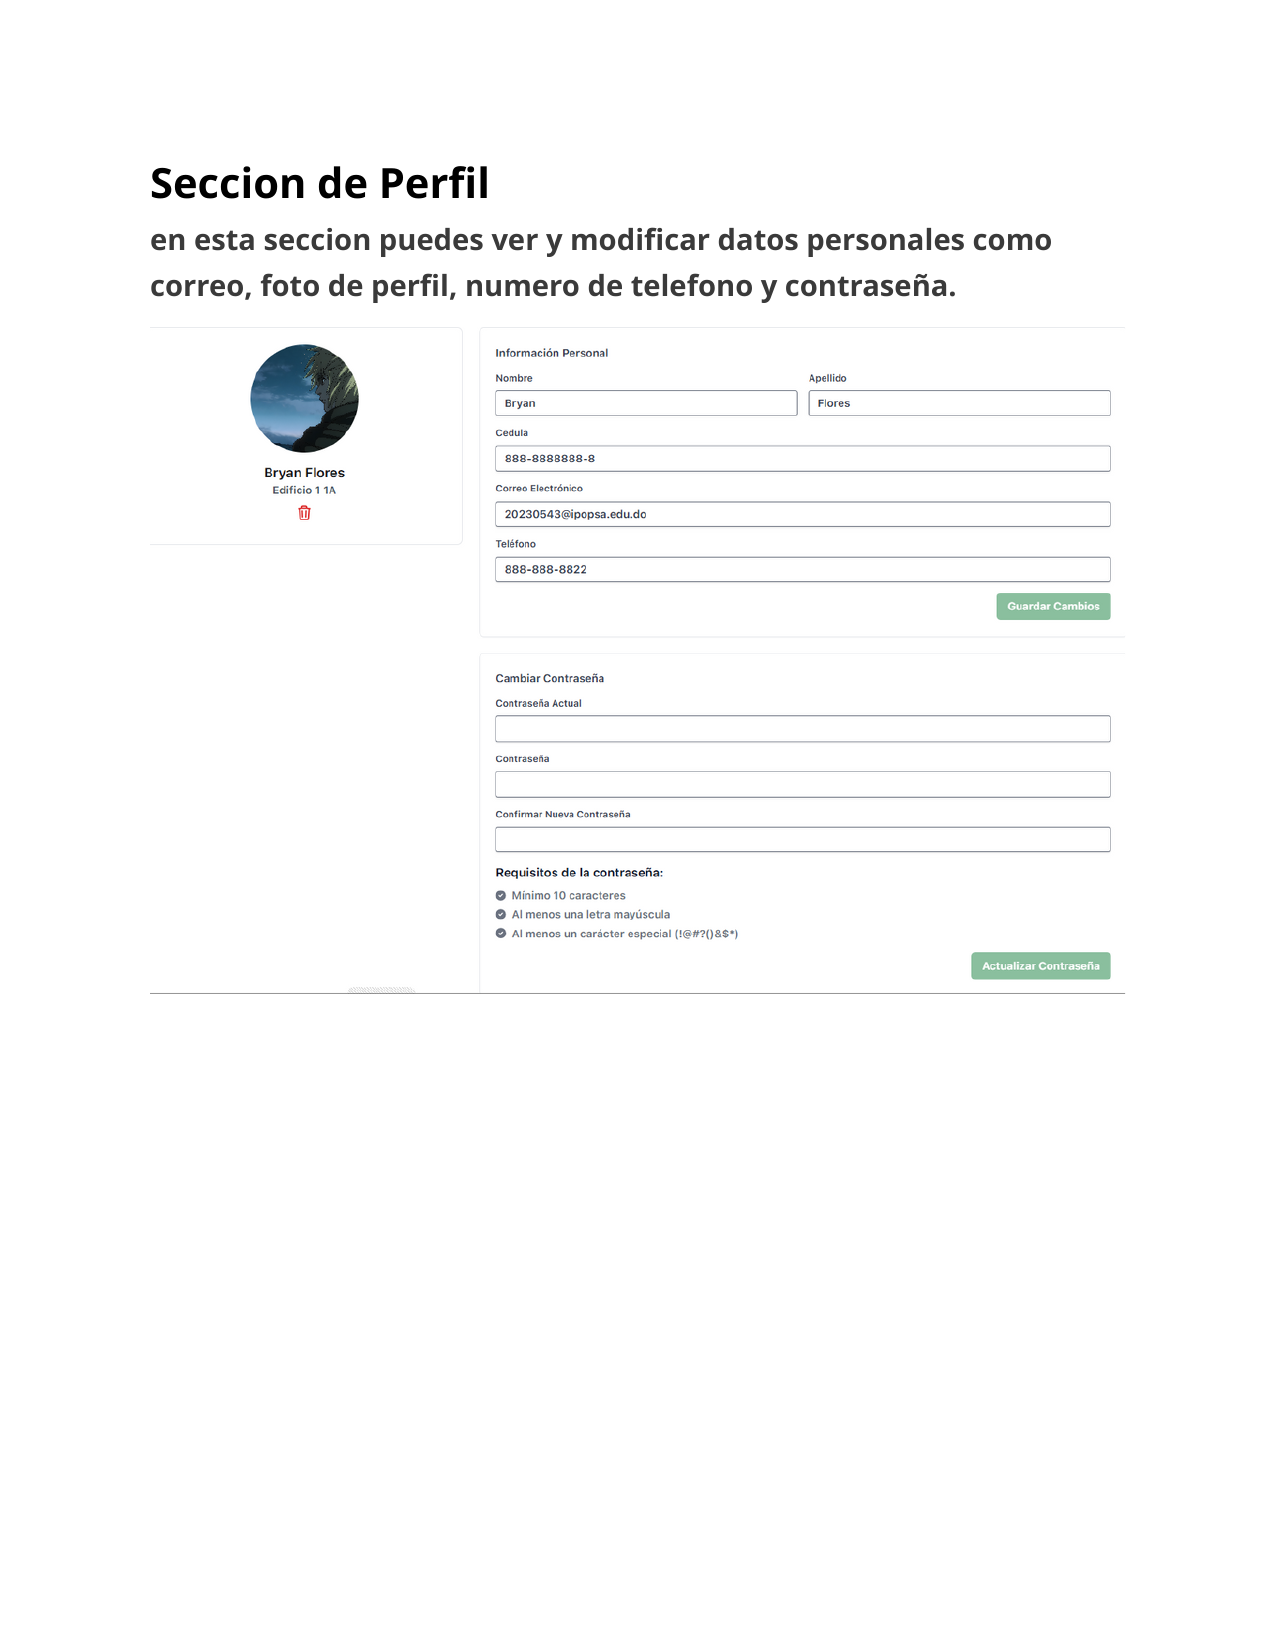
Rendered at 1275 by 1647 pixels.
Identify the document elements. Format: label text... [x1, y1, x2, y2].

picture [150, 327, 1125, 994]
subtitle Seccion de Perfil [150, 154, 1125, 211]
text en esta seccion puedes ver y modificar datos personales como correo, foto de perfil, numero de telefono y contraseña. [150, 219, 1125, 305]
